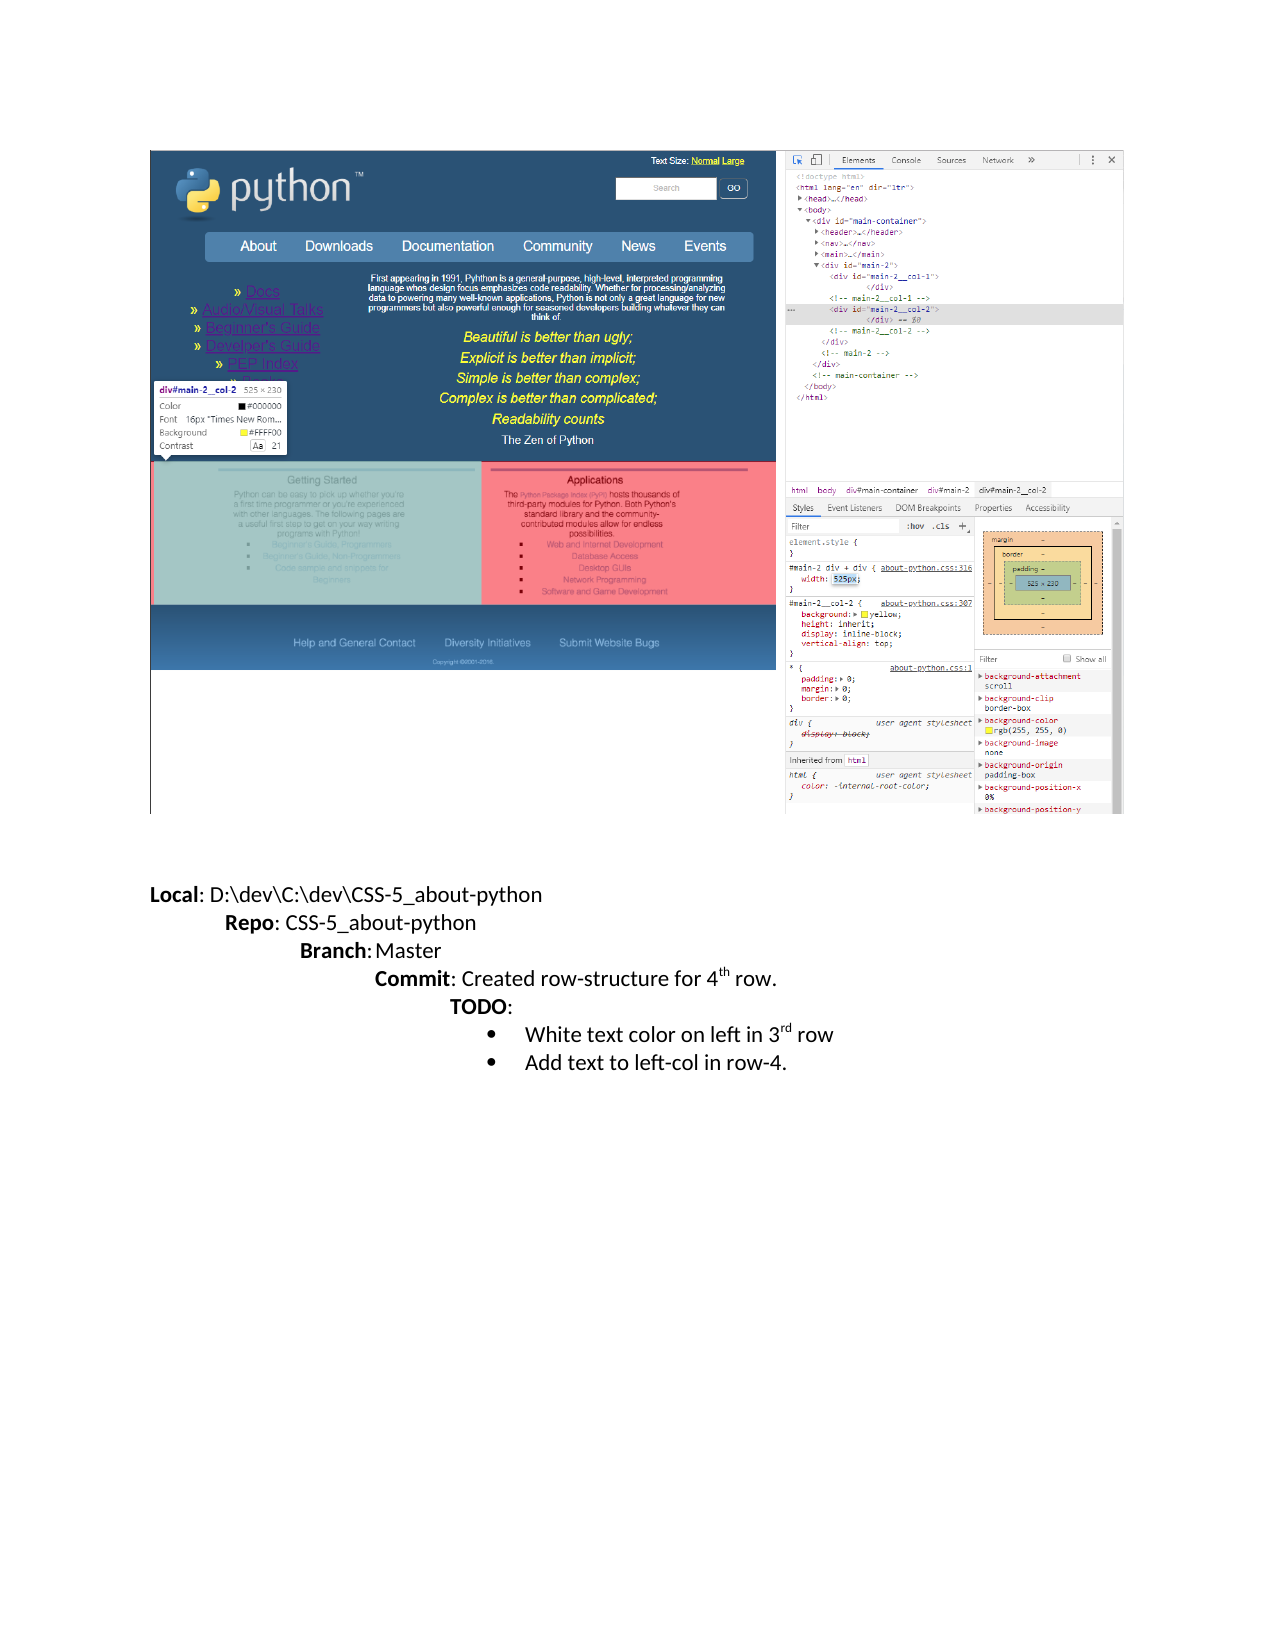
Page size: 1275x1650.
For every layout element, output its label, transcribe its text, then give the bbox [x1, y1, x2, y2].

text Local: D:\dev\C:\dev\CSS-5_about-python [150, 880, 1125, 908]
picture [150, 150, 1124, 814]
list Add text to left-col in row-4. [487, 1048, 1125, 1076]
text Branch: Master [150, 936, 1125, 964]
list White text color on left in 3rd row [487, 1020, 1125, 1048]
text Commit: Created row-structure for 4th row. [300, 964, 1125, 992]
text TODO: [375, 992, 1125, 1020]
text Repo: CSS-5_about-python [150, 908, 1125, 936]
